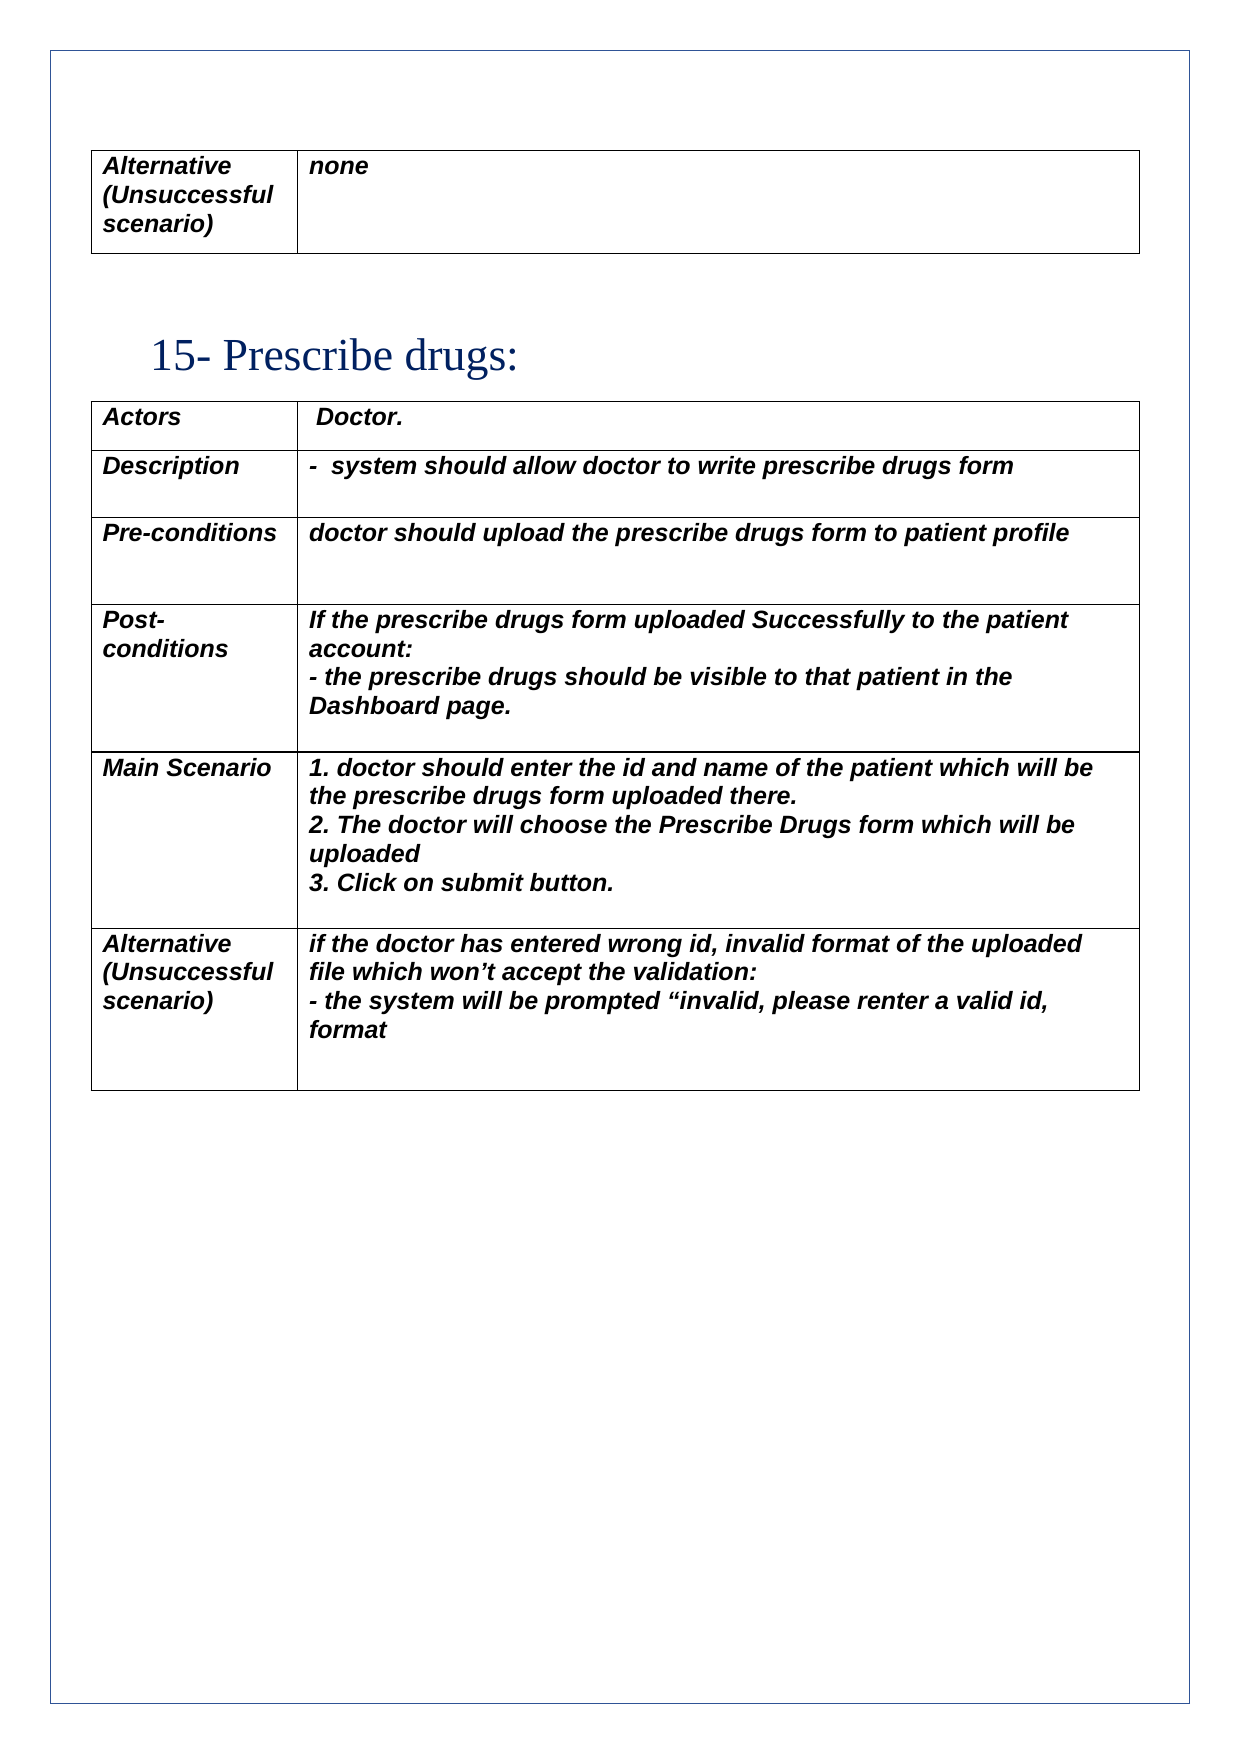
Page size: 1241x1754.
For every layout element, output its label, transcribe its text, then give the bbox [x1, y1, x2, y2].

table_cell Pre-conditions [92, 518, 297, 604]
table_cell none [298, 151, 1139, 253]
table_header Actors [92, 402, 297, 450]
table_cell Post-conditions [92, 605, 297, 751]
table_cell If the prescribe drugs form uploaded Successfully to the patient account: - the prescribe drugs should be visible to that patient in the Dashboard page. [298, 605, 1139, 751]
table_cell Alternative (Unsuccessful scenario) [92, 151, 297, 253]
table_cell Description [92, 451, 297, 517]
table_cell - system should allow doctor to write prescribe drugs form [298, 451, 1139, 517]
table_header Doctor. [298, 402, 1139, 450]
text 15- Prescribe drugs: [150, 328, 1090, 380]
table_cell Alternative (Unsuccessful scenario) [92, 929, 297, 1090]
table_cell 1. doctor should enter the id and name of the patient which will be the prescribe drugs form uploaded there. 2. The doctor will choose the Prescribe Drugs form which will be uploaded 3. Click on submit button. [298, 753, 1139, 927]
table_cell if the doctor has entered wrong id, invalid format of the uploaded file which won’t accept the validation: - the system will be prompted “invalid, please renter a valid id, format [298, 929, 1139, 1090]
table_cell Main Scenario [92, 753, 297, 927]
table_cell doctor should upload the prescribe drugs form to patient profile [298, 518, 1139, 604]
